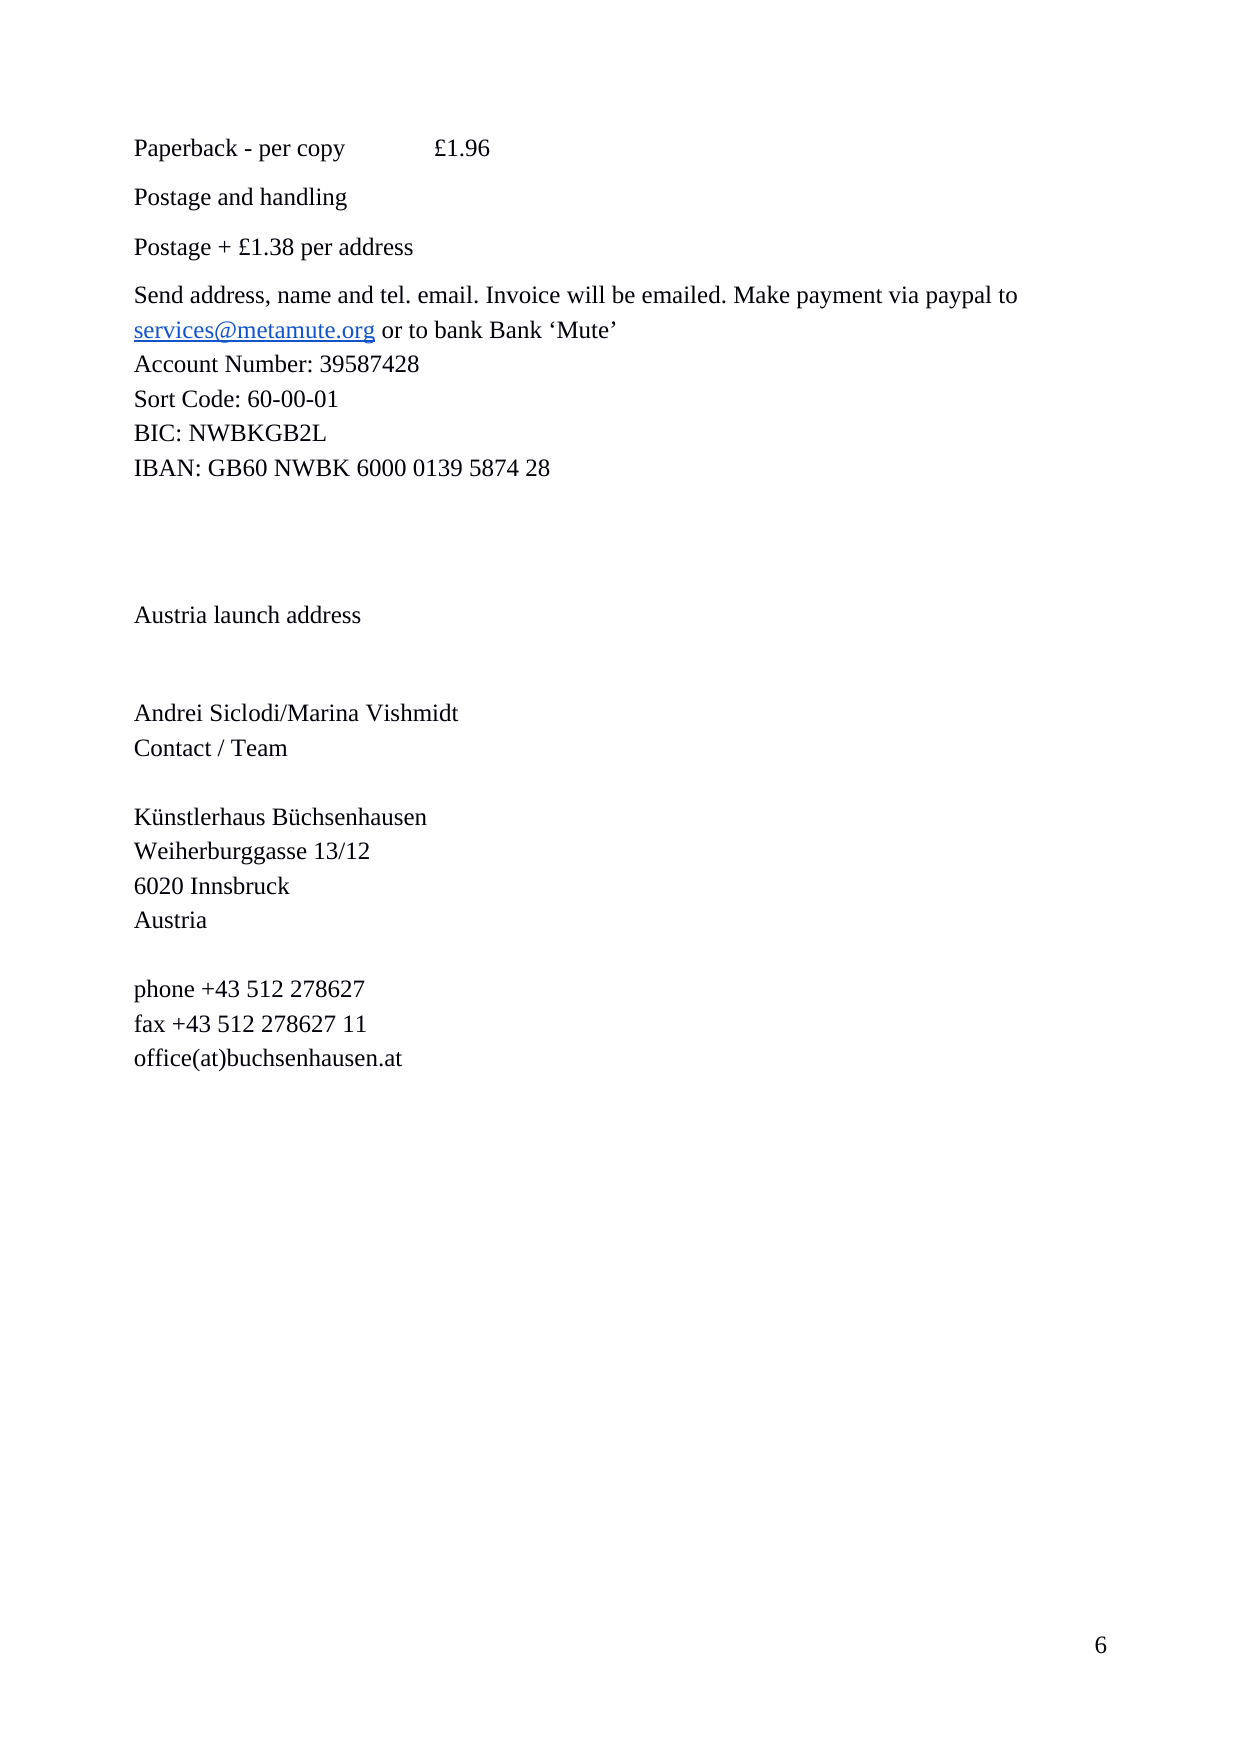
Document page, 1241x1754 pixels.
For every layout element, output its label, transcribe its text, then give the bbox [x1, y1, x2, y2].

text Postage + £1.38 per address [133, 232, 1107, 260]
text Paperback - per copy £1.96 [133, 133, 1107, 162]
text Austria launch address [133, 600, 1107, 629]
text Andrei Siclodi/Marina Vishmidt Contact / Team Künstlerhaus Büchsenhausen Weiherburggasse 13/12 6020 Innsbruck Austria phone +43 512 278627 fax +43 512 278627 11 office(at)buchsenhausen.at [133, 698, 1107, 1106]
text Postage and handling [133, 182, 1107, 211]
text Send address, name and tel. email. Invoice will be emailed. Make payment via paypal to services@metamute.org or to bank Bank ‘Mute’ Account Number: 39587428 Sort Code: 60-00-01 BIC: NWBKGB2L IBAN: GB60 NWBK 6000 0139 5874 28 [133, 281, 1107, 482]
